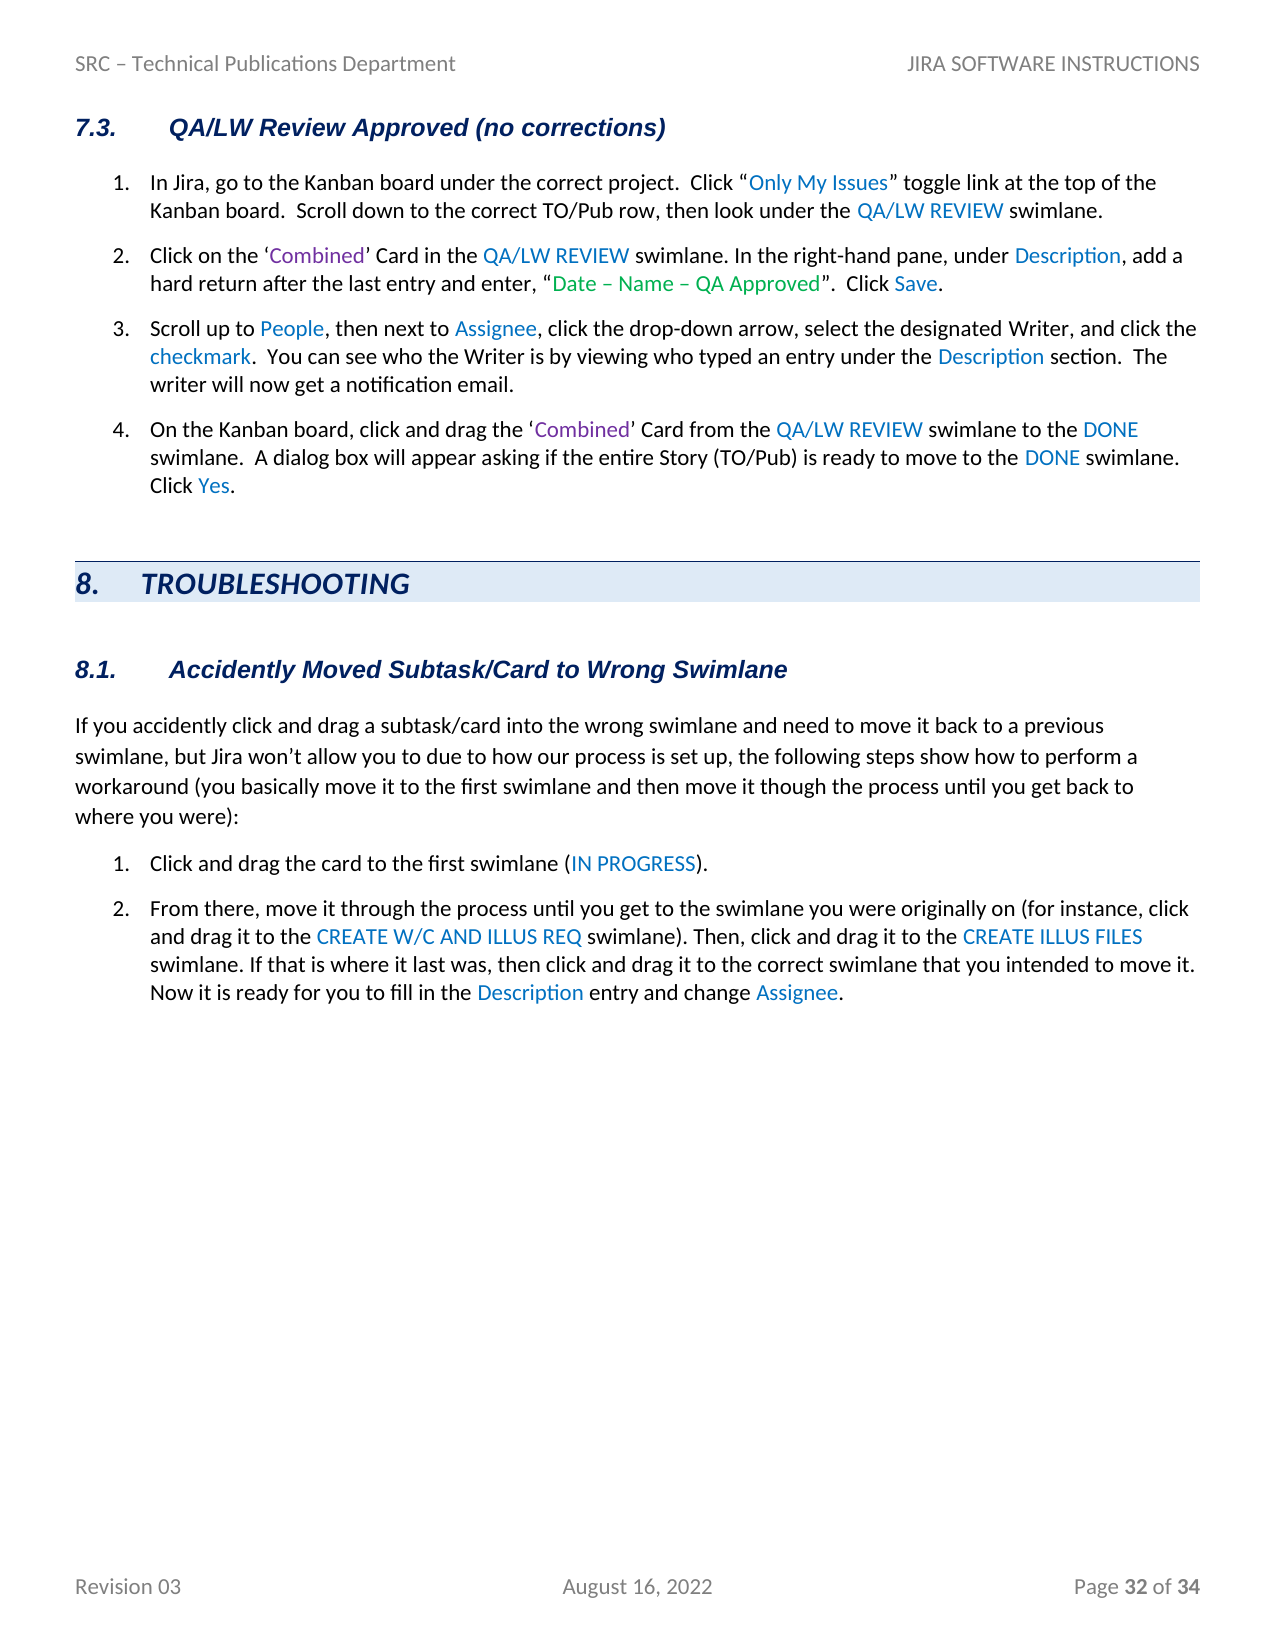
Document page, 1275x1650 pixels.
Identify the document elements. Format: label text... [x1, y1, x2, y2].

list Scroll up to People, then next to Assignee, click the drop-down arrow, select the designated Writer, and click the checkmark. You can see who the Writer is by viewing who typed an entry under the Description section. The writer will now get a notification email. [112, 314, 1200, 398]
subtitle TROUBLESHOOTING [75, 562, 1200, 602]
list Click and drag the card to the first swimlane (IN PROGRESS). [112, 849, 1200, 877]
list Click on the ‘Combined’ Card in the QA/LW REVIEW swimlane. In the right-hand pane, under Description, add a hard return after the last entry and enter, “Date – Name – QA Approved”. Click Save. [112, 241, 1200, 297]
list On the Kanban board, click and drag the ‘Combined’ Card from the QA/LW REVIEW swimlane to the DONE swimlane. A dialog box will appear asking if the entire Story (TO/Pub) is ready to move to the DONE swimlane. Click Yes. [112, 415, 1200, 499]
list In Jira, go to the Kanban board under the correct project. Click “Only My Issues” toggle link at the top of the Kanban board. Scroll down to the correct TO/Pub row, then look under the QA/LW REVIEW swimlane. [112, 168, 1200, 224]
list From there, move it through the process until you get to the swimlane you were originally on (for instance, click and drag it to the CREATE W/C AND ILLUS REQ swimlane). Then, click and drag it to the CREATE ILLUS FILES swimlane. If that is where it last was, then click and drag it to the correct swimlane that you intended to move it. Now it is ready for you to fill in the Description entry and change Assignee. [112, 894, 1200, 1006]
subtitle Accidently Moved Subtask/Card to Wrong Swimlane [75, 656, 1200, 684]
subtitle QA/LW Review Approved (no corrections) [75, 112, 1200, 141]
text If you accidently click and drag a subtask/card into the wrong swimlane and need to move it back to a previous swimlane, but Jira won’t allow you to due to how our process is set up, the following steps show how to perform a workaround (you basically move it to the first swimlane and then move it though the process until you get back to where you were): [75, 712, 1200, 830]
